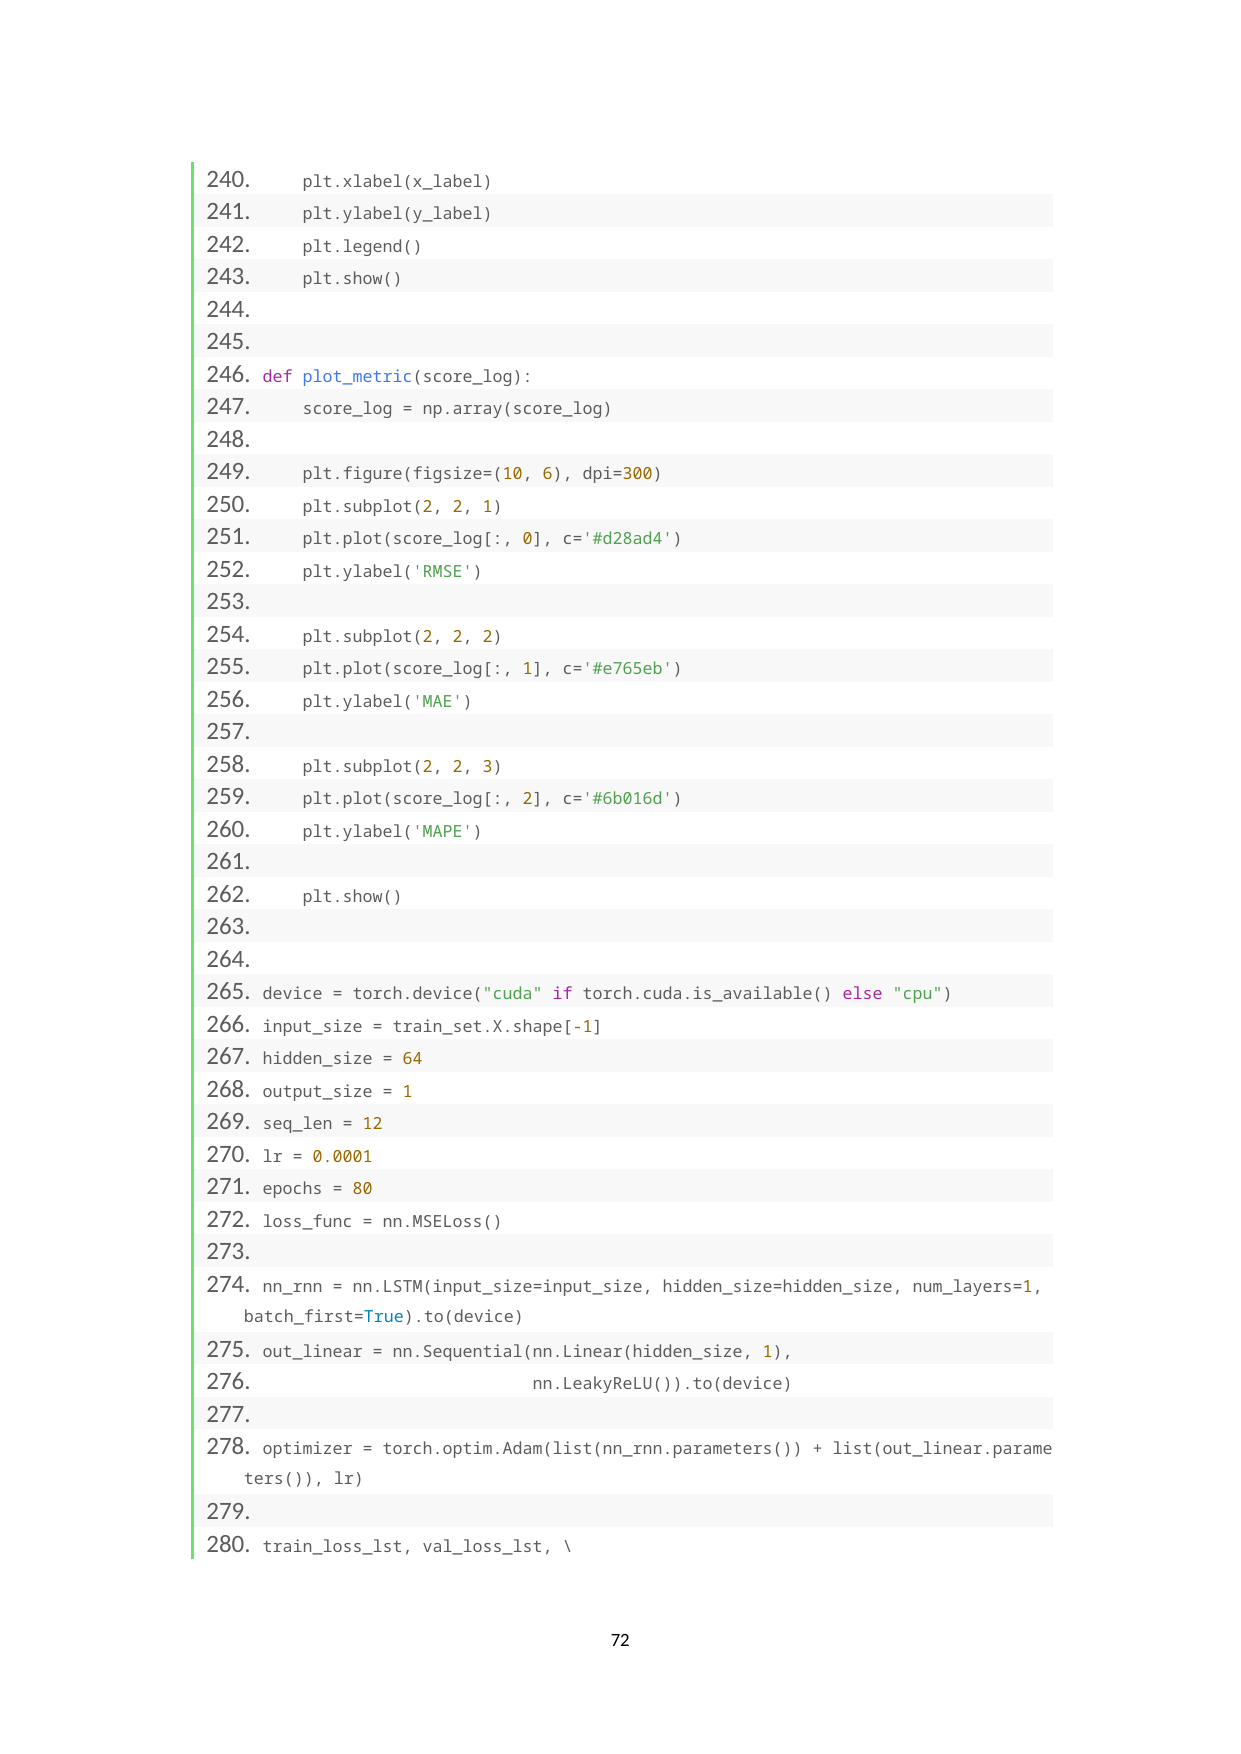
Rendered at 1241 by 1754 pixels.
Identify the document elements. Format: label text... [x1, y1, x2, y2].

list plt.ylabel(y_label) [194, 194, 1053, 227]
list plt.xlabel(x_label) [194, 162, 1053, 194]
list plt.plot(score_log[:, 0], c='#d28ad4') [194, 519, 1053, 552]
list nn_rnn = nn.LSTM(input_size=input_size, hidden_size=hidden_size, num_layers=1, batch_first=True).to(device) [194, 1267, 1053, 1332]
list plt.ylabel('RMSE') [194, 552, 1053, 584]
list plt.show() [194, 877, 1053, 909]
list nn.LeakyReLU()).to(device) [194, 1364, 1053, 1397]
list plt.show() [194, 259, 1053, 292]
list plt.subplot(2, 2, 3) [194, 747, 1053, 779]
list plt.plot(score_log[:, 2], c='#6b016d') [194, 779, 1053, 812]
list def plot_metric(score_log): [194, 357, 1053, 389]
list loss_func = nn.MSELoss() [194, 1202, 1053, 1234]
list plt.subplot(2, 2, 2) [194, 617, 1053, 649]
list seq_len = 12 [194, 1104, 1053, 1137]
list score_log = np.array(score_log) [194, 389, 1053, 422]
list device = torch.device("cuda" if torch.cuda.is_available() else "cpu") [194, 974, 1053, 1007]
list input_size = train_set.X.shape[-1] [194, 1007, 1053, 1039]
list plt.ylabel('MAE') [194, 682, 1053, 714]
list plt.ylabel('MAPE') [194, 812, 1053, 844]
list hidden_size = 64 [194, 1039, 1053, 1072]
list output_size = 1 [194, 1072, 1053, 1104]
list optimizer = torch.optim.Adam(list(nn_rnn.parameters()) + list(out_linear.parameters()), lr) [194, 1429, 1053, 1494]
list plt.figure(figsize=(10, 6), dpi=300) [194, 454, 1053, 487]
list plt.legend() [194, 227, 1053, 259]
list plt.plot(score_log[:, 1], c='#e765eb') [194, 649, 1053, 682]
list train_loss_lst, val_loss_lst, \ [194, 1527, 1053, 1559]
list epochs = 80 [194, 1169, 1053, 1202]
list lr = 0.0001 [194, 1137, 1053, 1169]
list out_linear = nn.Sequential(nn.Linear(hidden_size, 1), [194, 1332, 1053, 1364]
list plt.subplot(2, 2, 1) [194, 487, 1053, 519]
